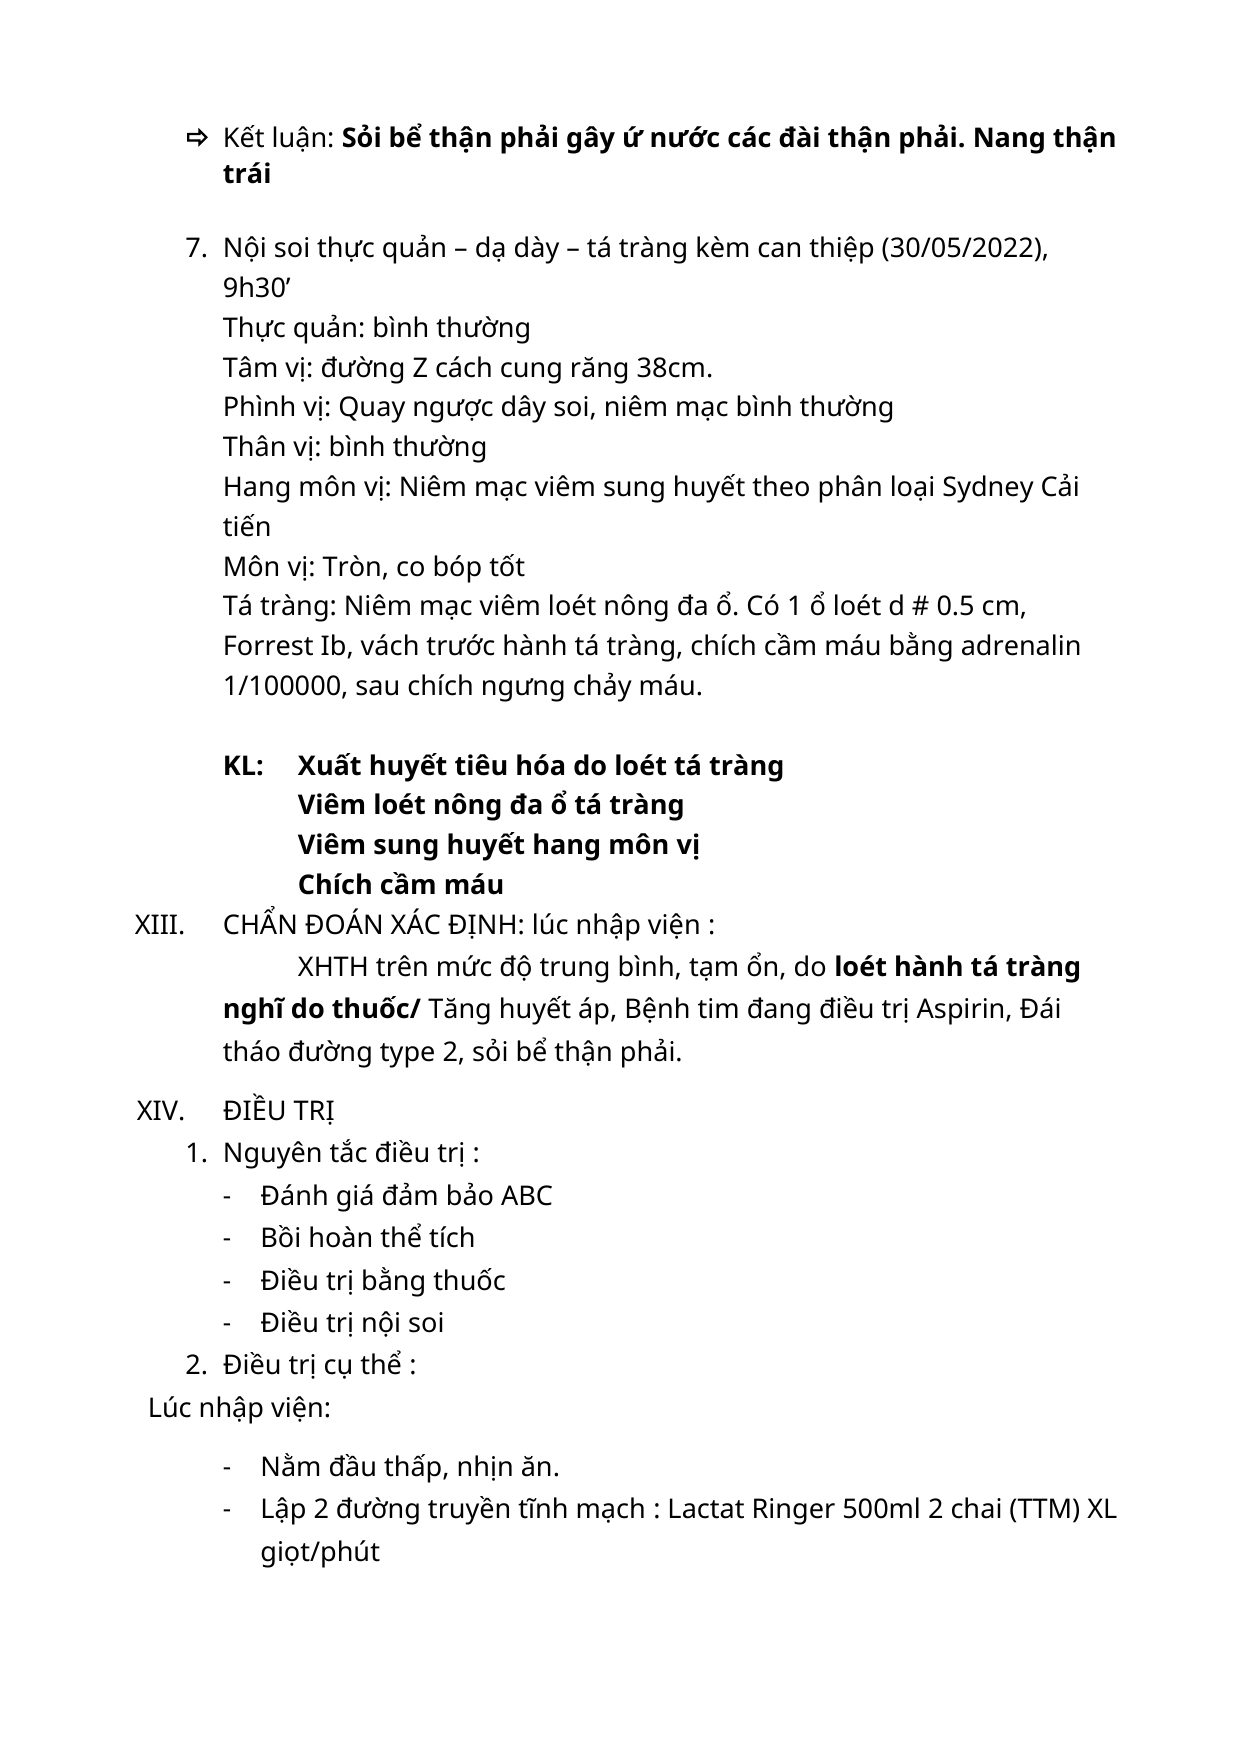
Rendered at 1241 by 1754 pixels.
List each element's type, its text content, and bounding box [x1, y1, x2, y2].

list Điều trị cụ thể : [185, 1346, 1122, 1383]
text Môn vị: Tròn, co bóp tốt [223, 547, 1122, 584]
list Nằm đầu thấp, nhịn ăn. [223, 1447, 1122, 1484]
text Viêm sung huyết hang môn vị [223, 826, 1122, 862]
text Tá tràng: Niêm mạc viêm loét nông đa ổ. Có 1 ổ loét d # 0.5 cm, Forrest Ib, vách trước hành tá tràng, chích cầm máu bằng adrenalin 1/100000, sau chích ngưng chảy máu. KL: Xuất huyết tiêu hóa do loét tá tràng [223, 587, 1122, 783]
list Điều trị nội soi [223, 1303, 1122, 1340]
text Phình vị: Quay ngược dây soi, niêm mạc bình thường Thân vị: bình thường [223, 388, 1122, 464]
list ĐIỀU TRỊ [185, 1091, 1122, 1128]
text Lúc nhập viện: [148, 1388, 1122, 1425]
list Nội soi thực quản – dạ dày – tá tràng kèm can thiệp (30/05/2022), 9h30’ Thực quản: bình thường [185, 229, 1122, 345]
text Viêm loét nông đa ổ tá tràng [223, 786, 1122, 823]
text Chích cầm máu [223, 865, 1122, 902]
list Đánh giá đảm bảo ABC [223, 1176, 1122, 1213]
text Tâm vị: đường Z cách cung răng 38cm. [223, 348, 1122, 385]
list Lập 2 đường truyền tĩnh mạch : Lactat Ringer 500ml 2 chai (TTM) XL giọt/phút [223, 1490, 1122, 1569]
list CHẨN ĐOÁN XÁC ĐỊNH: lúc nhập viện : [185, 905, 1122, 942]
list Kết luận: Sỏi bể thận phải gây ứ nước các đài thận phải. Nang thận trái [185, 118, 1122, 192]
text XHTH trên mức độ trung bình, tạm ổn, do loét hành tá tràng nghĩ do thuốc/ Tăng huyết áp, Bệnh tim đang điều trị Aspirin, Đái tháo đường type 2, sỏi bể thận phải. [223, 948, 1122, 1069]
list Nguyên tắc điều trị : [185, 1134, 1122, 1171]
list Bồi hoàn thể tích [223, 1219, 1122, 1256]
list Điều trị bằng thuốc [223, 1261, 1122, 1298]
text Hang môn vị: Niêm mạc viêm sung huyết theo phân loại Sydney Cải tiến [223, 467, 1122, 544]
